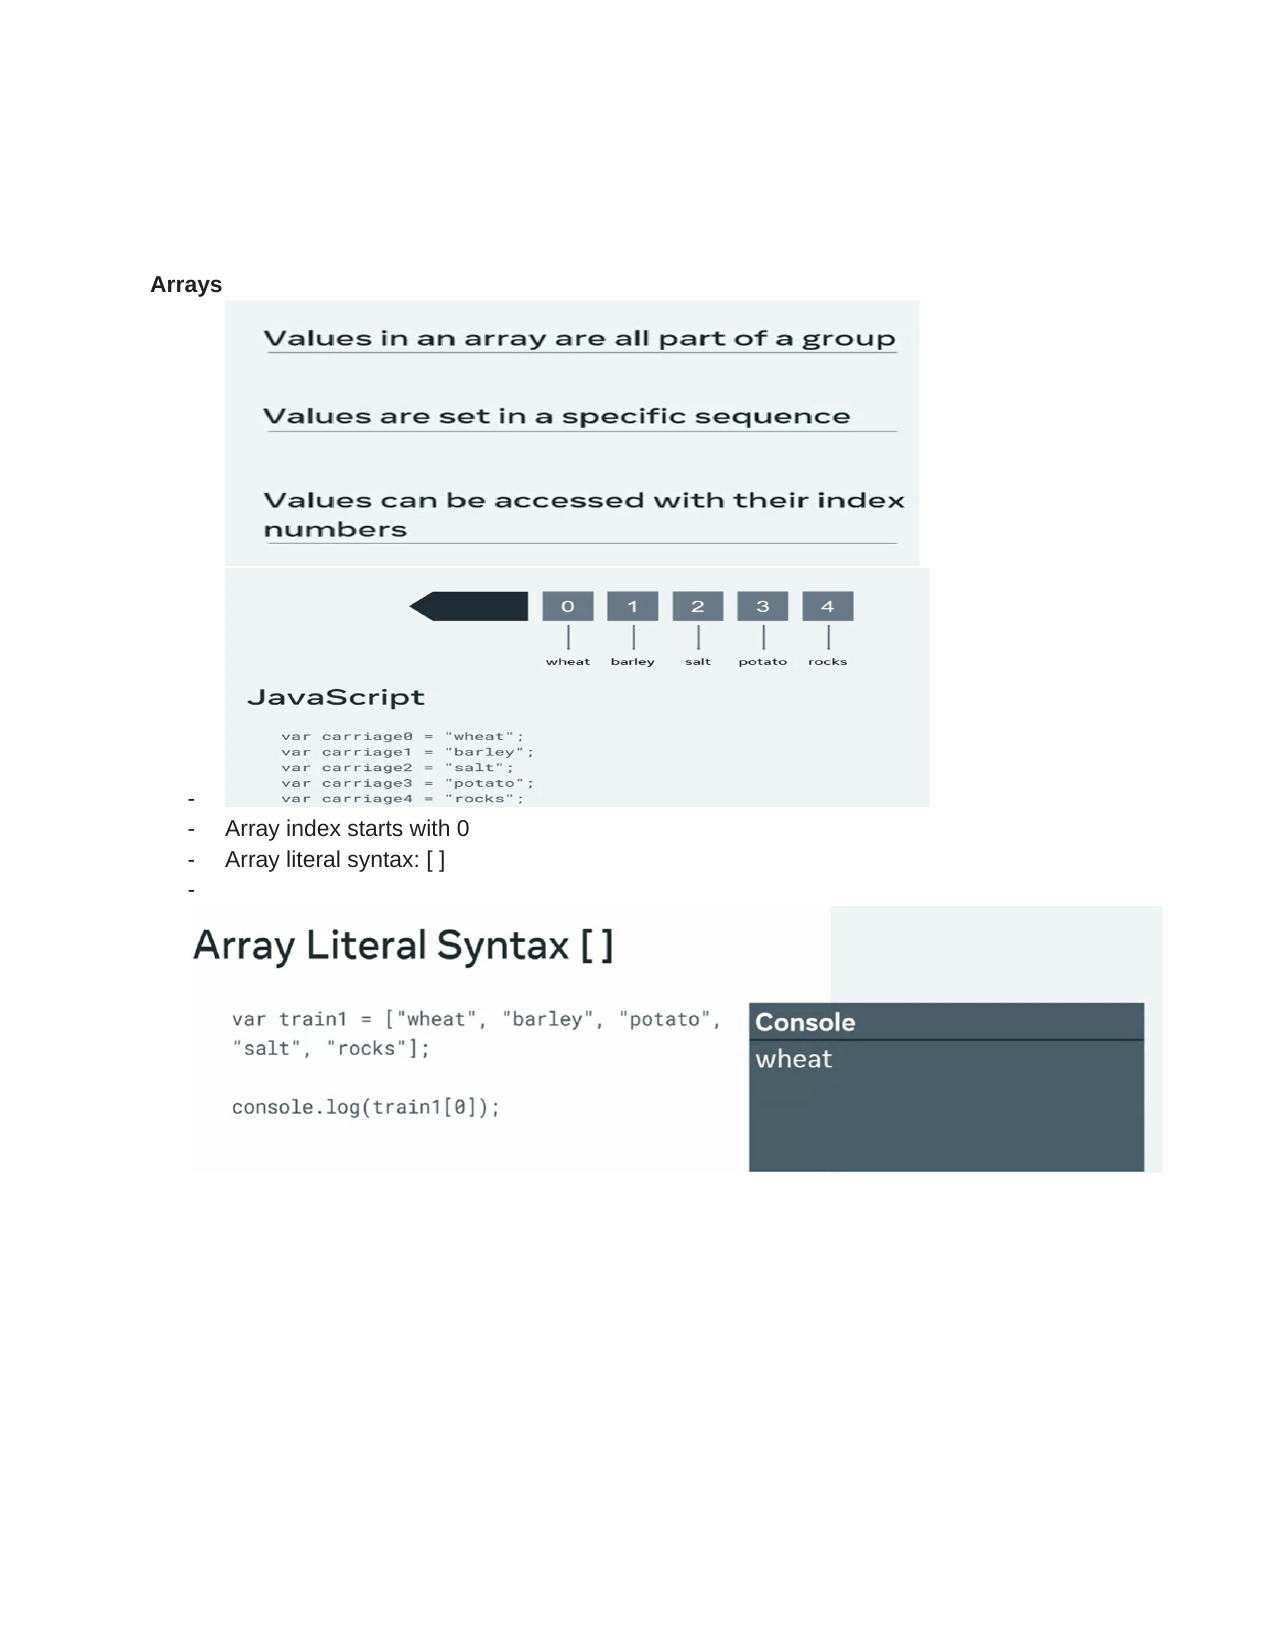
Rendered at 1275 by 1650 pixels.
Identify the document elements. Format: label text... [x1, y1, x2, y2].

list Array index starts with 0 [187, 815, 1125, 842]
picture [225, 301, 920, 566]
picture [187, 906, 1163, 1173]
text Arrays [150, 271, 1125, 297]
list Array literal syntax: [ ] [187, 846, 1125, 872]
picture [225, 568, 930, 807]
